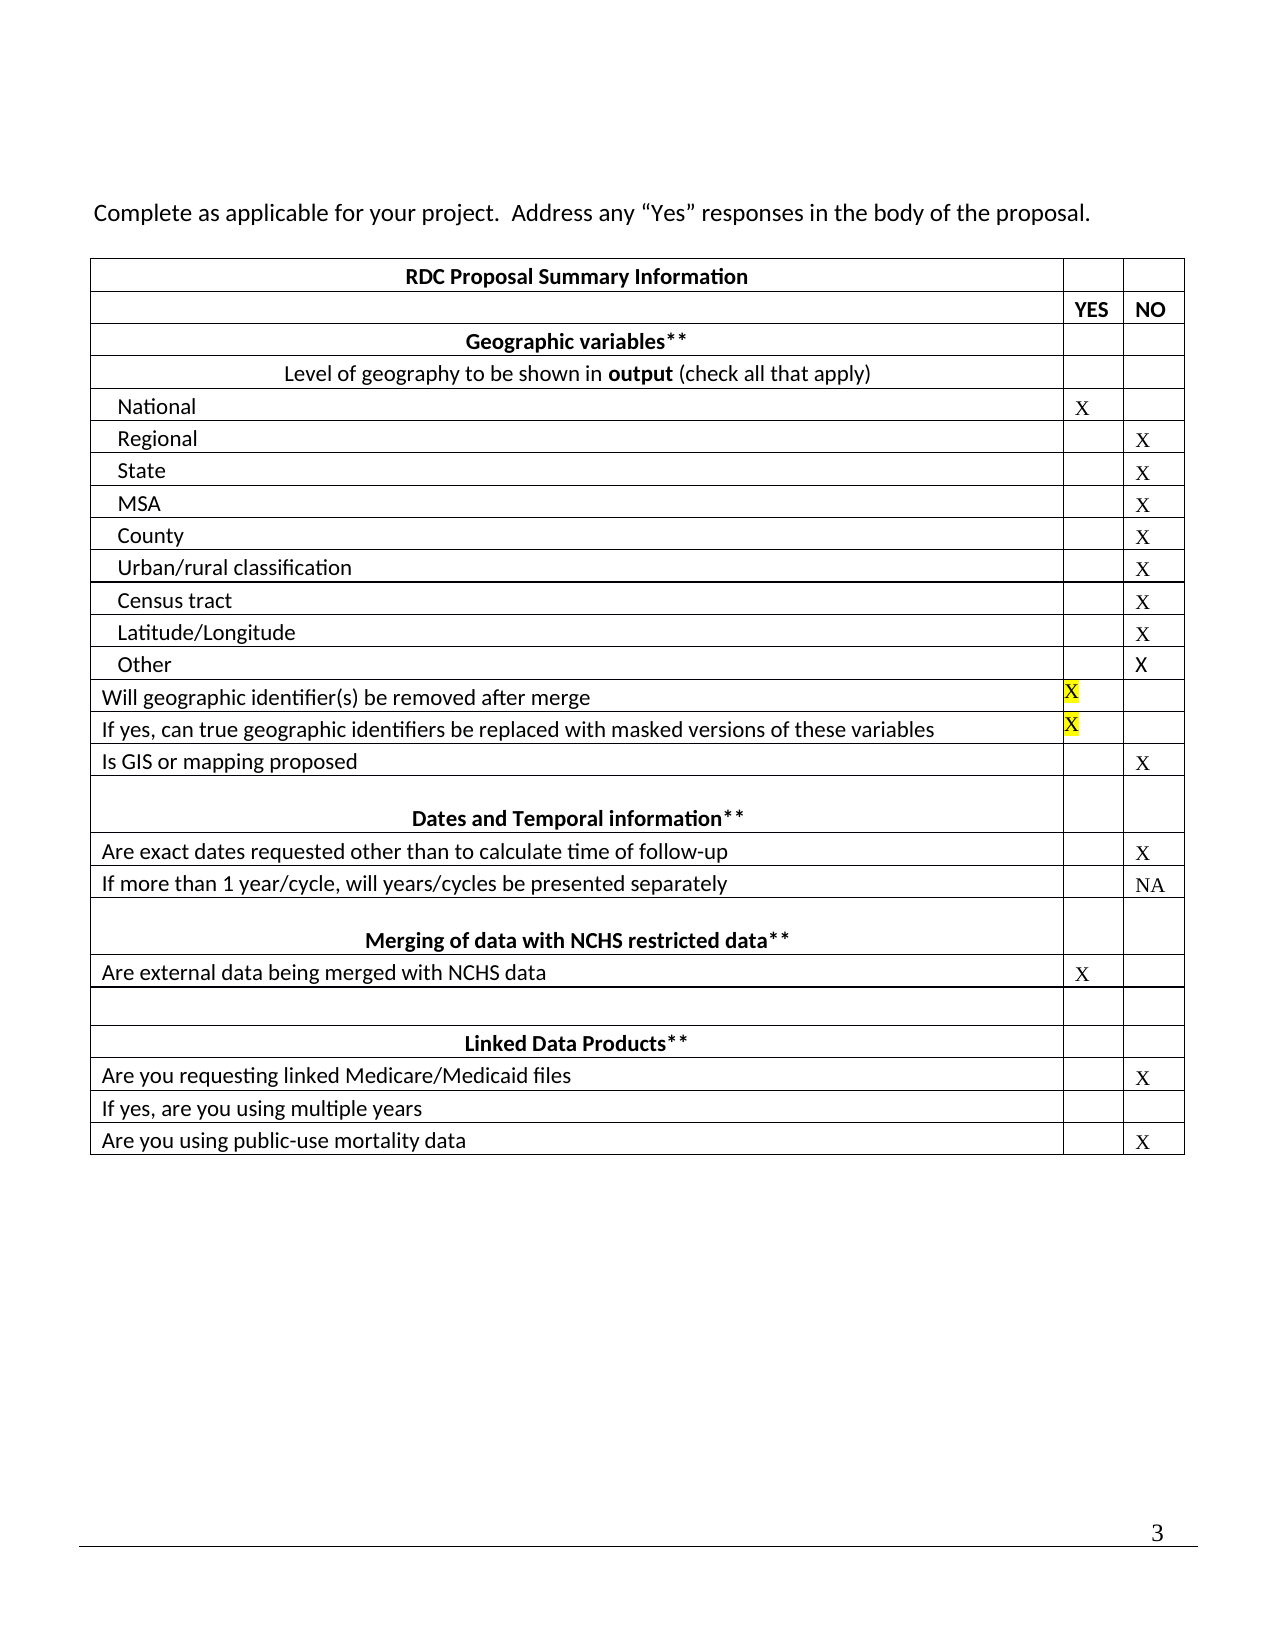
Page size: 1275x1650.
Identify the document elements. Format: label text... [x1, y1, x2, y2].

table_cell X [1124, 1123, 1184, 1154]
table_cell [1064, 833, 1123, 865]
table_cell X [1124, 453, 1184, 484]
table_cell X [1124, 615, 1184, 646]
table_cell [1064, 550, 1123, 581]
table_cell [1064, 453, 1123, 484]
table_cell Are external data being merged with NCHS data [91, 955, 1063, 986]
table_cell If yes, can true geographic identifiers be replaced with masked versions of these variables [91, 712, 1063, 743]
table_cell State [91, 453, 1063, 484]
table_cell [1124, 988, 1184, 1025]
table_cell Other [91, 647, 1063, 678]
table_cell [1064, 486, 1123, 517]
table_cell [1064, 518, 1123, 549]
table_cell Are you using public-use mortality data [91, 1123, 1063, 1154]
table_cell Is GIS or mapping proposed [91, 744, 1063, 775]
table_cell X [1124, 518, 1184, 549]
table_cell [1064, 615, 1123, 646]
table_cell [1124, 955, 1184, 986]
table_cell Dates and Temporal information** [91, 776, 1063, 832]
table_header [1124, 259, 1184, 291]
table_cell If yes, are you using multiple years [91, 1091, 1063, 1122]
table_cell [1124, 776, 1184, 832]
table_cell YES [1064, 292, 1123, 323]
table_cell X [1064, 389, 1123, 420]
table_cell [1064, 866, 1123, 897]
table_cell [1064, 744, 1123, 775]
text Complete as applicable for your project. Address any “Yes” responses in the body of the proposal. [94, 197, 1198, 228]
table_cell [1124, 356, 1184, 387]
table_cell [1064, 776, 1123, 832]
table_cell NA [1124, 866, 1184, 897]
table_cell Merging of data with NCHS restricted data** [91, 898, 1063, 954]
table_cell Level of geography to be shown in output (check all that apply) [91, 356, 1063, 387]
table_cell X [1124, 550, 1184, 581]
table_cell [1124, 324, 1184, 355]
table_cell X [1124, 583, 1184, 614]
table_cell [1064, 324, 1123, 355]
table_cell [91, 988, 1063, 1025]
table_cell X [1064, 955, 1123, 986]
table_cell MSA [91, 486, 1063, 517]
table_cell [1124, 1026, 1184, 1057]
table_cell X [1124, 744, 1184, 775]
table_cell [1064, 583, 1123, 614]
table_cell [1064, 898, 1123, 954]
table_cell Census tract [91, 583, 1063, 614]
table_cell Linked Data Products** [91, 1026, 1063, 1057]
table_cell [1064, 1026, 1123, 1057]
table_cell X [1124, 1058, 1184, 1089]
table_cell [1124, 1091, 1184, 1122]
table_cell Will geographic identifier(s) be removed after merge [91, 680, 1063, 711]
table_cell Regional [91, 421, 1063, 452]
table_cell Latitude/Longitude [91, 615, 1063, 646]
table_cell NO [1124, 292, 1184, 323]
table_cell [91, 292, 1063, 323]
table_cell Geographic variables** [91, 324, 1063, 355]
table_cell [1064, 1058, 1123, 1089]
table_cell County [91, 518, 1063, 549]
table_cell X [1124, 421, 1184, 452]
table_cell If more than 1 year/cycle, will years/cycles be presented separately [91, 866, 1063, 897]
table_header [1064, 259, 1123, 291]
table_cell X [1064, 680, 1123, 711]
table_cell [1124, 680, 1184, 711]
table_cell [1064, 988, 1123, 1025]
table_cell Urban/rural classification [91, 550, 1063, 581]
table_cell X [1124, 647, 1184, 678]
table_cell X [1124, 833, 1184, 865]
table_cell National [91, 389, 1063, 420]
table_header RDC Proposal Summary Information [91, 259, 1063, 291]
table_cell [1064, 356, 1123, 387]
table_cell [1124, 898, 1184, 954]
table_cell [1124, 389, 1184, 420]
table_cell [1064, 421, 1123, 452]
table_cell [1064, 1091, 1123, 1122]
table_cell Are exact dates requested other than to calculate time of follow-up [91, 833, 1063, 865]
table_cell X [1124, 486, 1184, 517]
table_cell [1064, 647, 1123, 678]
table_cell [1124, 712, 1184, 743]
table_cell X [1064, 712, 1123, 743]
table_cell Are you requesting linked Medicare/Medicaid files [91, 1058, 1063, 1089]
table_cell [1064, 1123, 1123, 1154]
